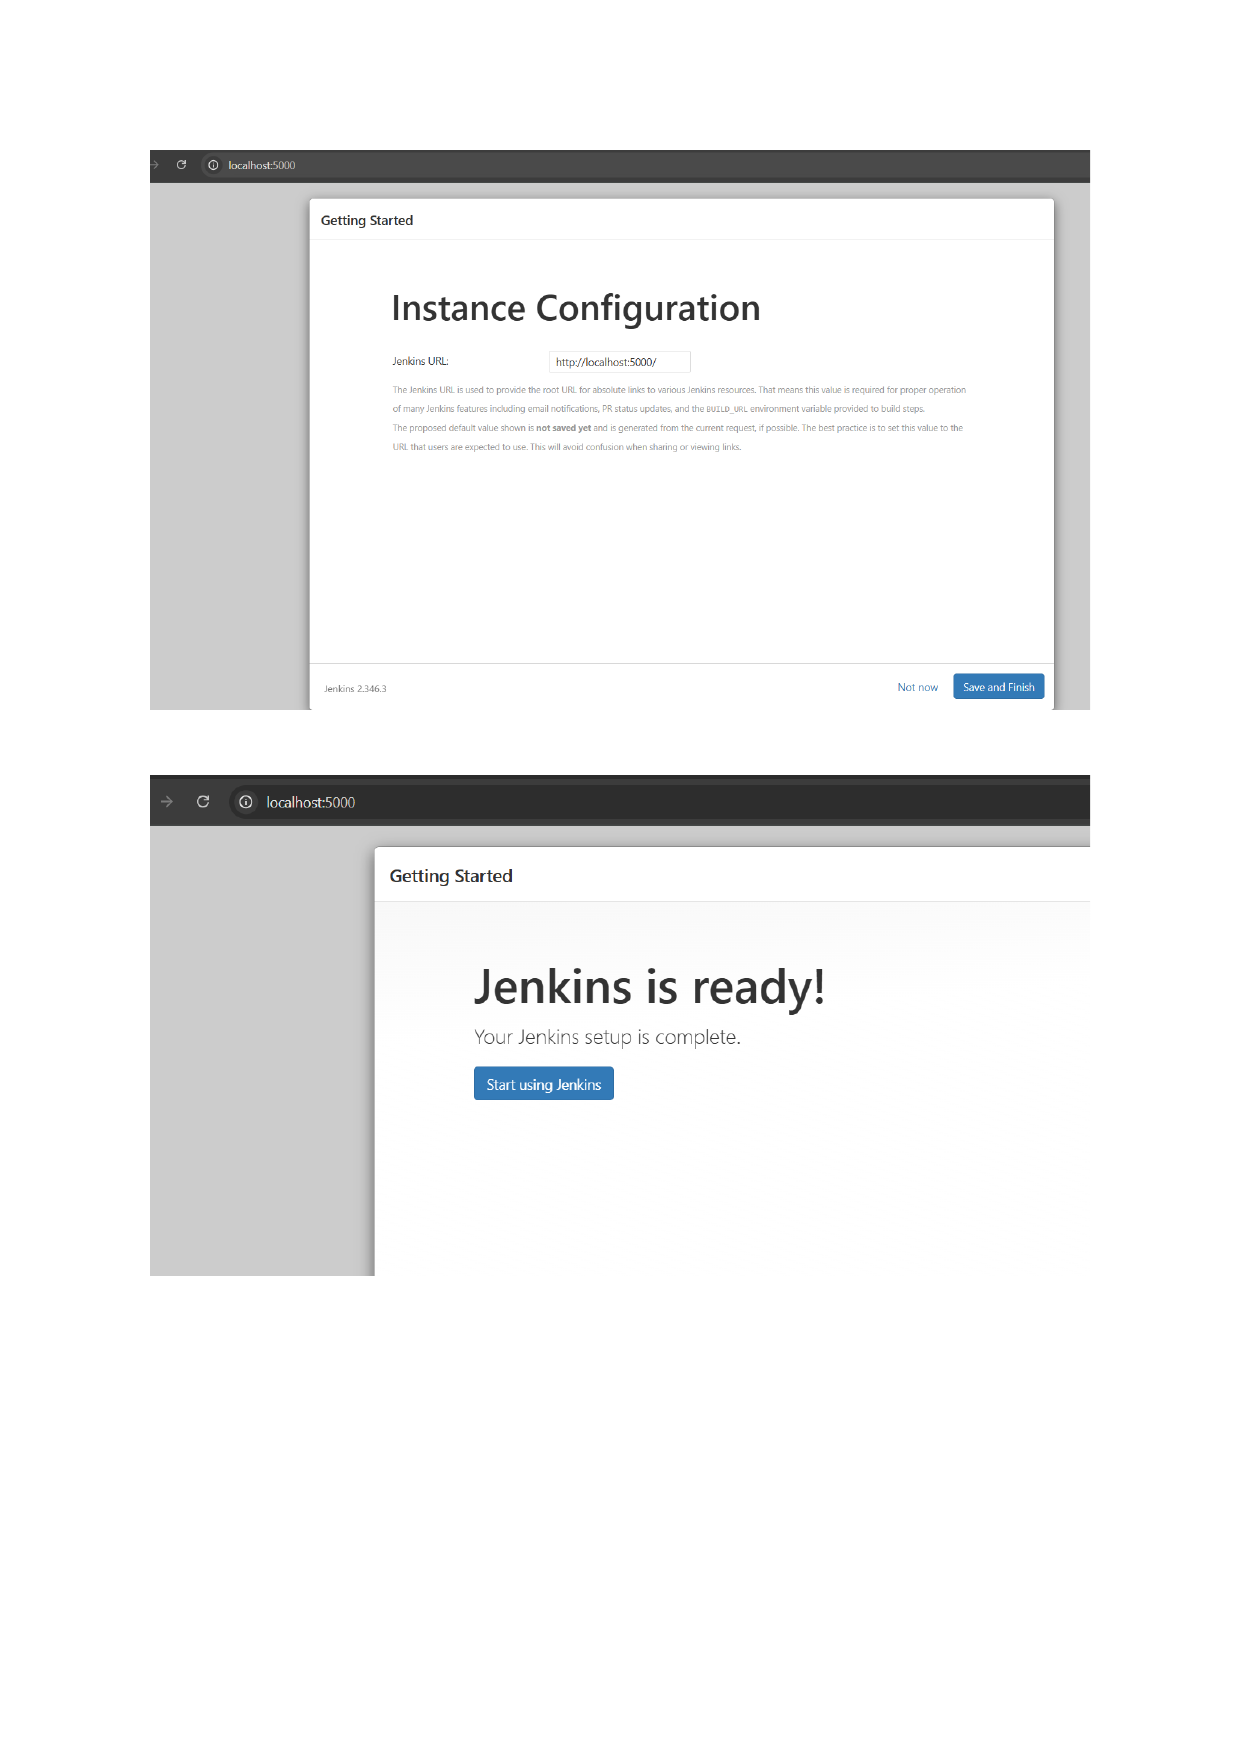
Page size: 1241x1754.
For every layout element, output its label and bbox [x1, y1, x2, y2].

picture [150, 775, 1091, 1276]
picture [150, 150, 1091, 710]
